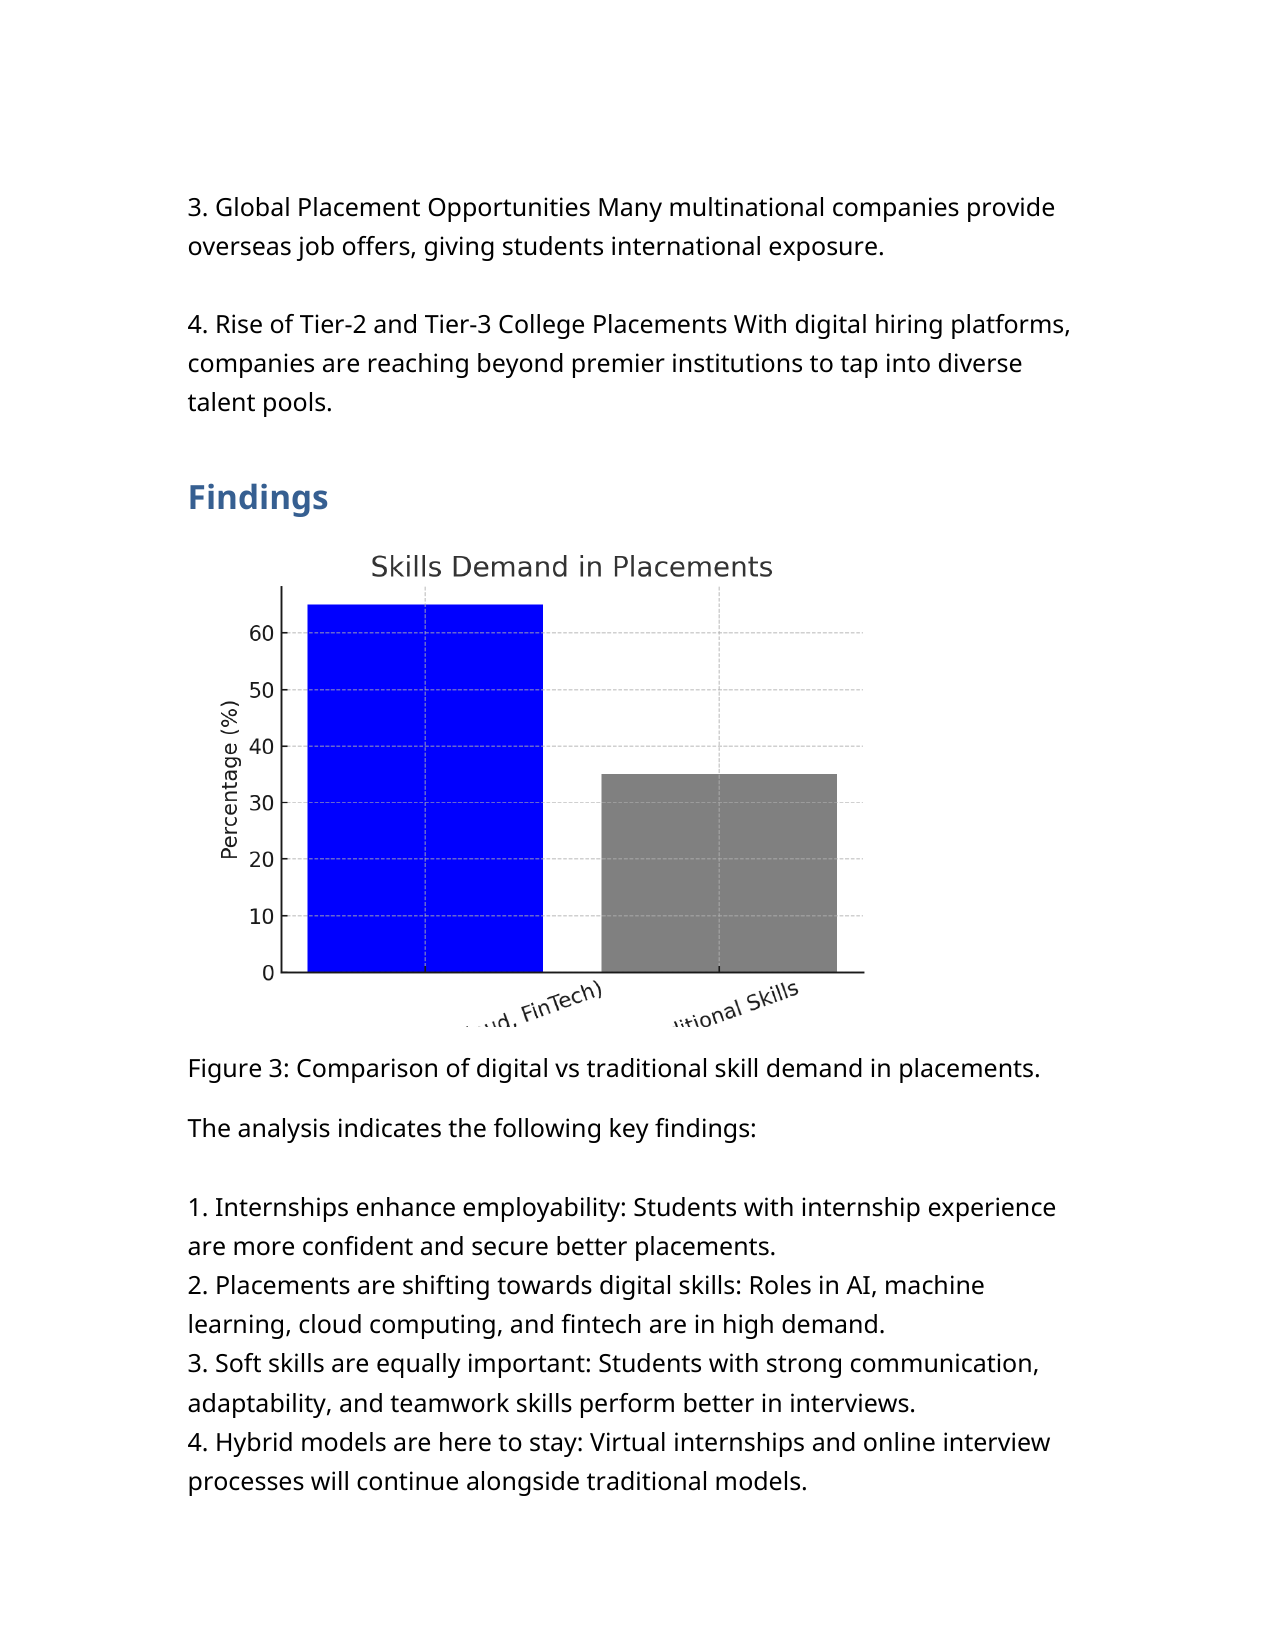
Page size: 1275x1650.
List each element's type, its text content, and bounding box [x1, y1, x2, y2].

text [187, 150, 1087, 419]
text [187, 1111, 1087, 1498]
text Figure 3: Comparison of digital vs traditional skill demand in placements. [187, 1051, 1087, 1085]
picture [187, 526, 938, 1027]
subtitle Findings [187, 474, 1087, 519]
